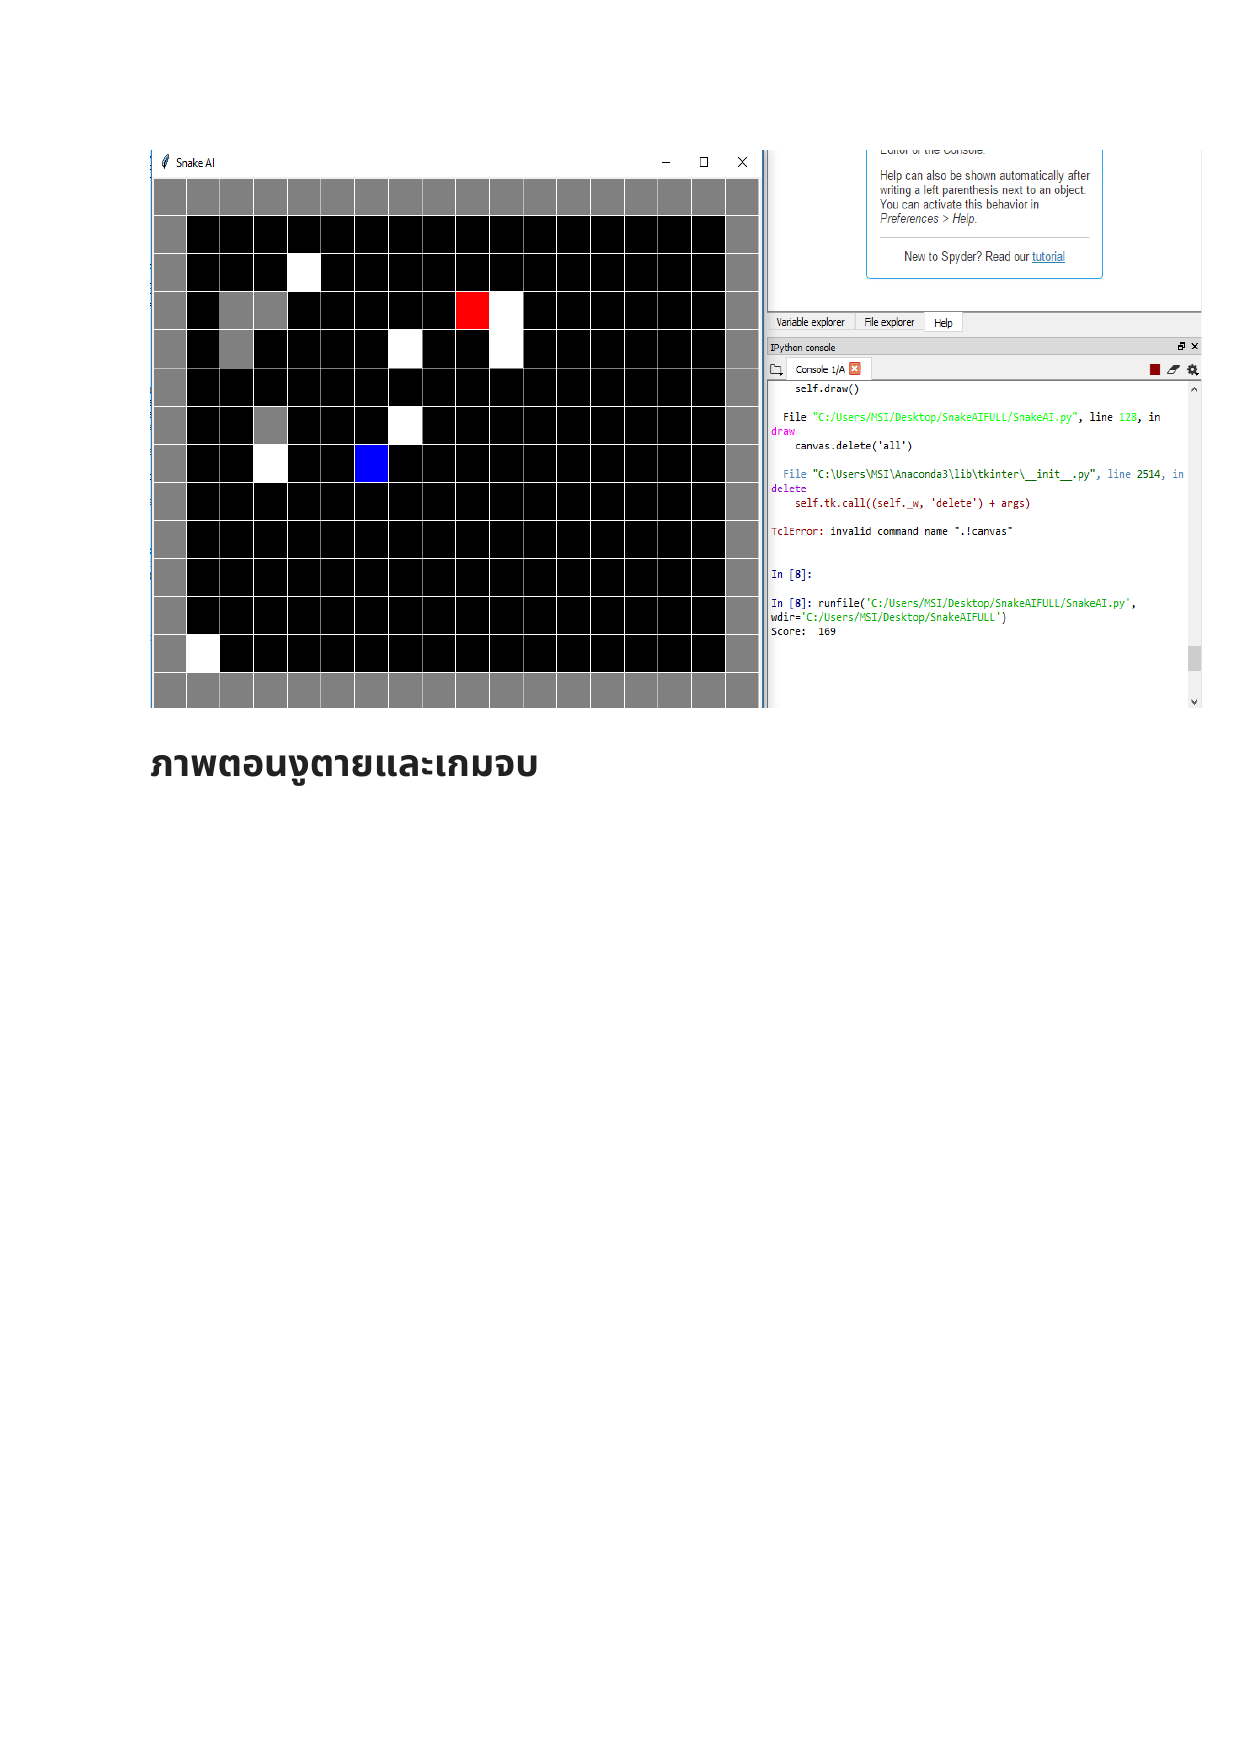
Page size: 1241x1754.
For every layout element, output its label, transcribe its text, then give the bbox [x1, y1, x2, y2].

subtitle ภาพตอนงูตายและเกมจบ [150, 737, 1090, 794]
picture [150, 150, 1202, 708]
